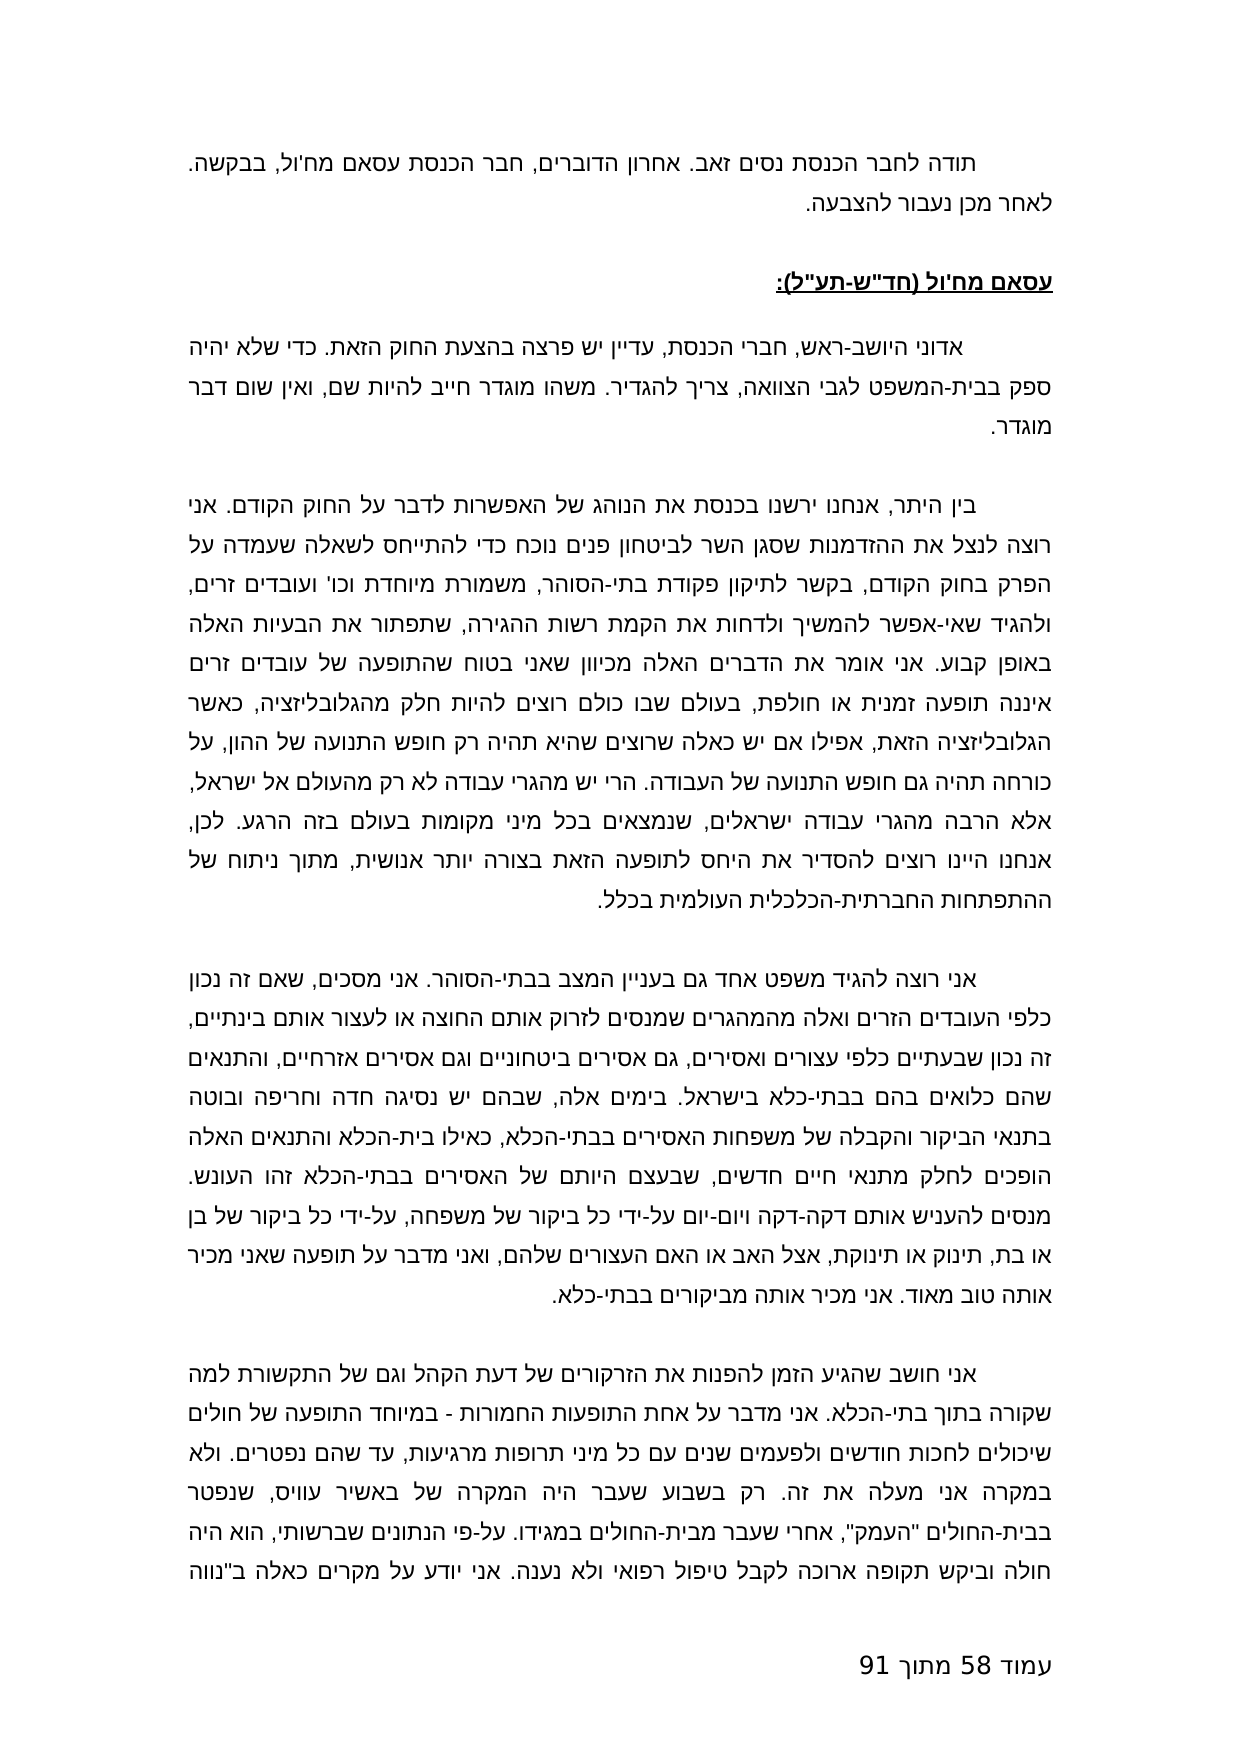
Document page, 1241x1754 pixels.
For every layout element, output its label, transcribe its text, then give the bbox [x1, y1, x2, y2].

text אדוני היושב-ראש, חברי הכנסת, עדיין יש פרצה בהצעת החוק הזאת. כדי שלא יהיה ספק בבית-המשפט לגבי הצוואה, צריך להגדיר. משהו מוגדר חייב להיות שם, ואין שום דבר מוגדר. [187, 334, 1053, 439]
text אני רוצה להגיד משפט אחד גם בעניין המצב בבתי-הסוהר. אני מסכים, שאם זה נכון כלפי העובדים הזרים ואלה מהמהגרים שמנסים לזרוק אותם החוצה או לעצור אותם בינתיים, זה נכון שבעתיים כלפי עצורים ואסירים, גם אסירים ביטחוניים וגם אסירים אזרחיים, והתנאים שהם כלואים בהם בבתי-כלא בישראל. בימים אלה, שבהם יש נסיגה חדה וחריפה ובוטה בתנאי הביקור והקבלה של משפחות האסירים בבתי-הכלא, כאילו בית-הכלא והתנאים האלה הופכים לחלק מתנאי חיים חדשים, שבעצם היותם של האסירים בבתי-הכלא זהו העונש. מנסים להעניש אותם דקה-דקה ויום-יום על-ידי כל ביקור של משפחה, על-ידי כל ביקור של בן או בת, תינוק או תינוקת, אצל האב או האם העצורים שלהם, ואני מדבר על תופעה שאני מכיר אותה טוב מאוד. אני מכיר אותה מביקורים בבתי-כלא. [187, 966, 1053, 1308]
text בין היתר, אנחנו ירשנו בכנסת את הנוהג של האפשרות לדבר על החוק הקודם. אני רוצה לנצל את ההזדמנות שסגן השר לביטחון פנים נוכח כדי להתייחס לשאלה שעמדה על הפרק בחוק הקודם, בקשר לתיקון פקודת בתי-הסוהר, משמורת מיוחדת וכו' ועובדים זרים, ולהגיד שאי-אפשר להמשיך ולדחות את הקמת רשות ההגירה, שתפתור את הבעיות האלה באופן קבוע. אני אומר את הדברים האלה מכיוון שאני בטוח שהתופעה של עובדים זרים איננה תופעה זמנית או חולפת, בעולם שבו כולם רוצים להיות חלק מהגלובליזציה, כאשר הגלובליזציה הזאת, אפילו אם יש כאלה שרוצים שהיא תהיה רק חופש התנועה של ההון, על כורחה תהיה גם חופש התנועה של העבודה. הרי יש מהגרי עבודה לא רק מהעולם אל ישראל, אלא הרבה מהגרי עבודה ישראלים, שנמצאים בכל מיני מקומות בעולם בזה הרגע. לכן, אנחנו היינו רוצים להסדיר את היחס לתופעה הזאת בצורה יותר אנושית, מתוך ניתוח של ההתפתחות החברתית-הכלכלית העולמית בכלל. [187, 492, 1053, 913]
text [187, 1361, 1053, 1584]
text תודה לחבר הכנסת נסים זאב. אחרון הדוברים, חבר הכנסת עסאם מח'ול, בבקשה. לאחר מכן נעבור להצבעה. [187, 150, 1053, 216]
text עסאם מח'ול (חד"ש-תע"ל): [187, 268, 1053, 295]
